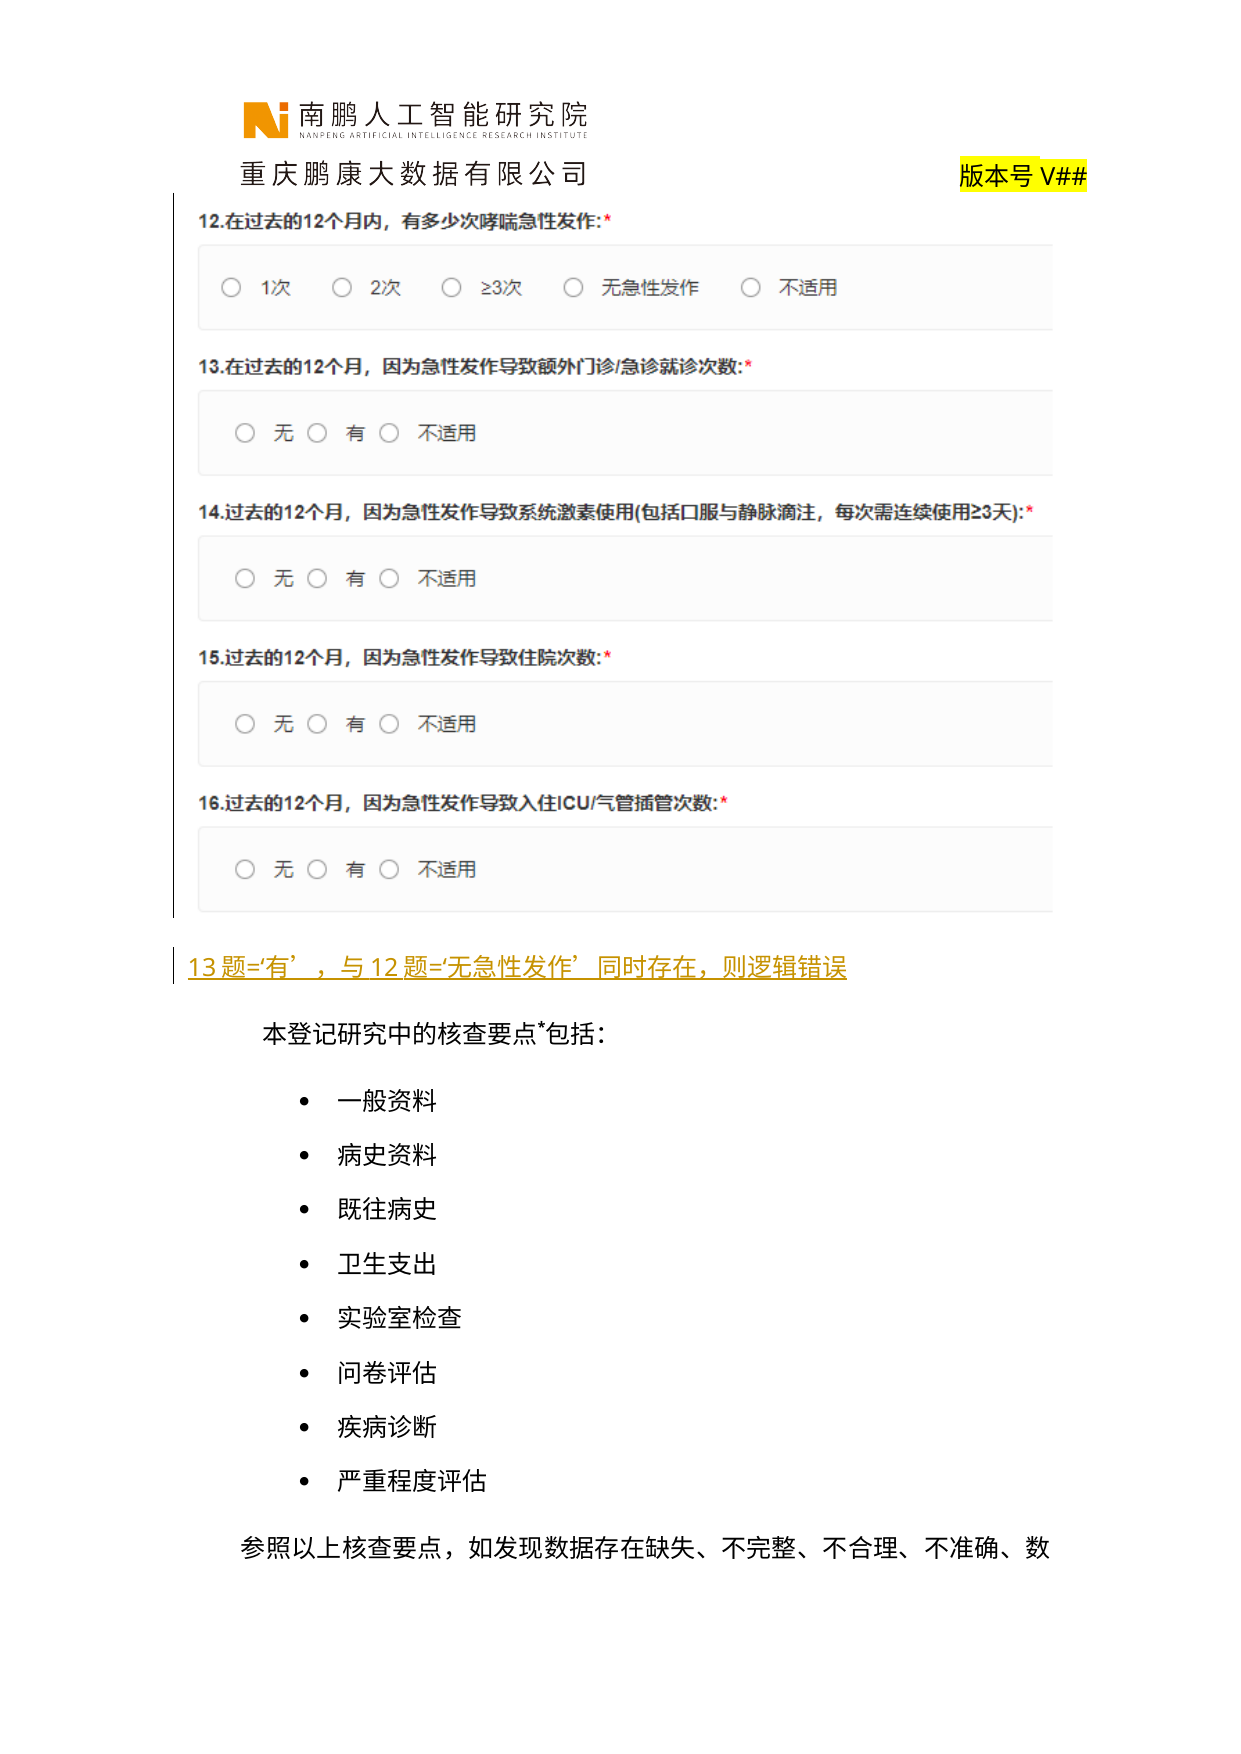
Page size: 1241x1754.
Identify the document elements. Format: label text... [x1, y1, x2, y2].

list 卫生支出 [300, 1244, 1053, 1281]
list 一般资料 [300, 1081, 1053, 1117]
text 参照以上核查要点，如发现数据存在缺失、不完整、不合理、不准确、数据间或数据和源数据不一致等，则需要在登记系统或者通过纸质数据澄清表（data clarification form, DCF）发出数据质疑。 DM则需要在患者入组首例后每个月对数据进行核查并出具《数据质量报告》。 [187, 1529, 1053, 1565]
list 病史资料 [300, 1136, 1053, 1172]
list 严重程度评估 [300, 1462, 1053, 1498]
picture [240, 101, 587, 186]
list 问卷评估 [300, 1353, 1053, 1389]
text 本登记研究中的核查要点*包括： [187, 1014, 1053, 1051]
list 实验室检查 [300, 1299, 1053, 1335]
picture [187, 192, 1053, 918]
list 既往病史 [300, 1190, 1053, 1226]
list 疾病诊断 [300, 1407, 1053, 1444]
